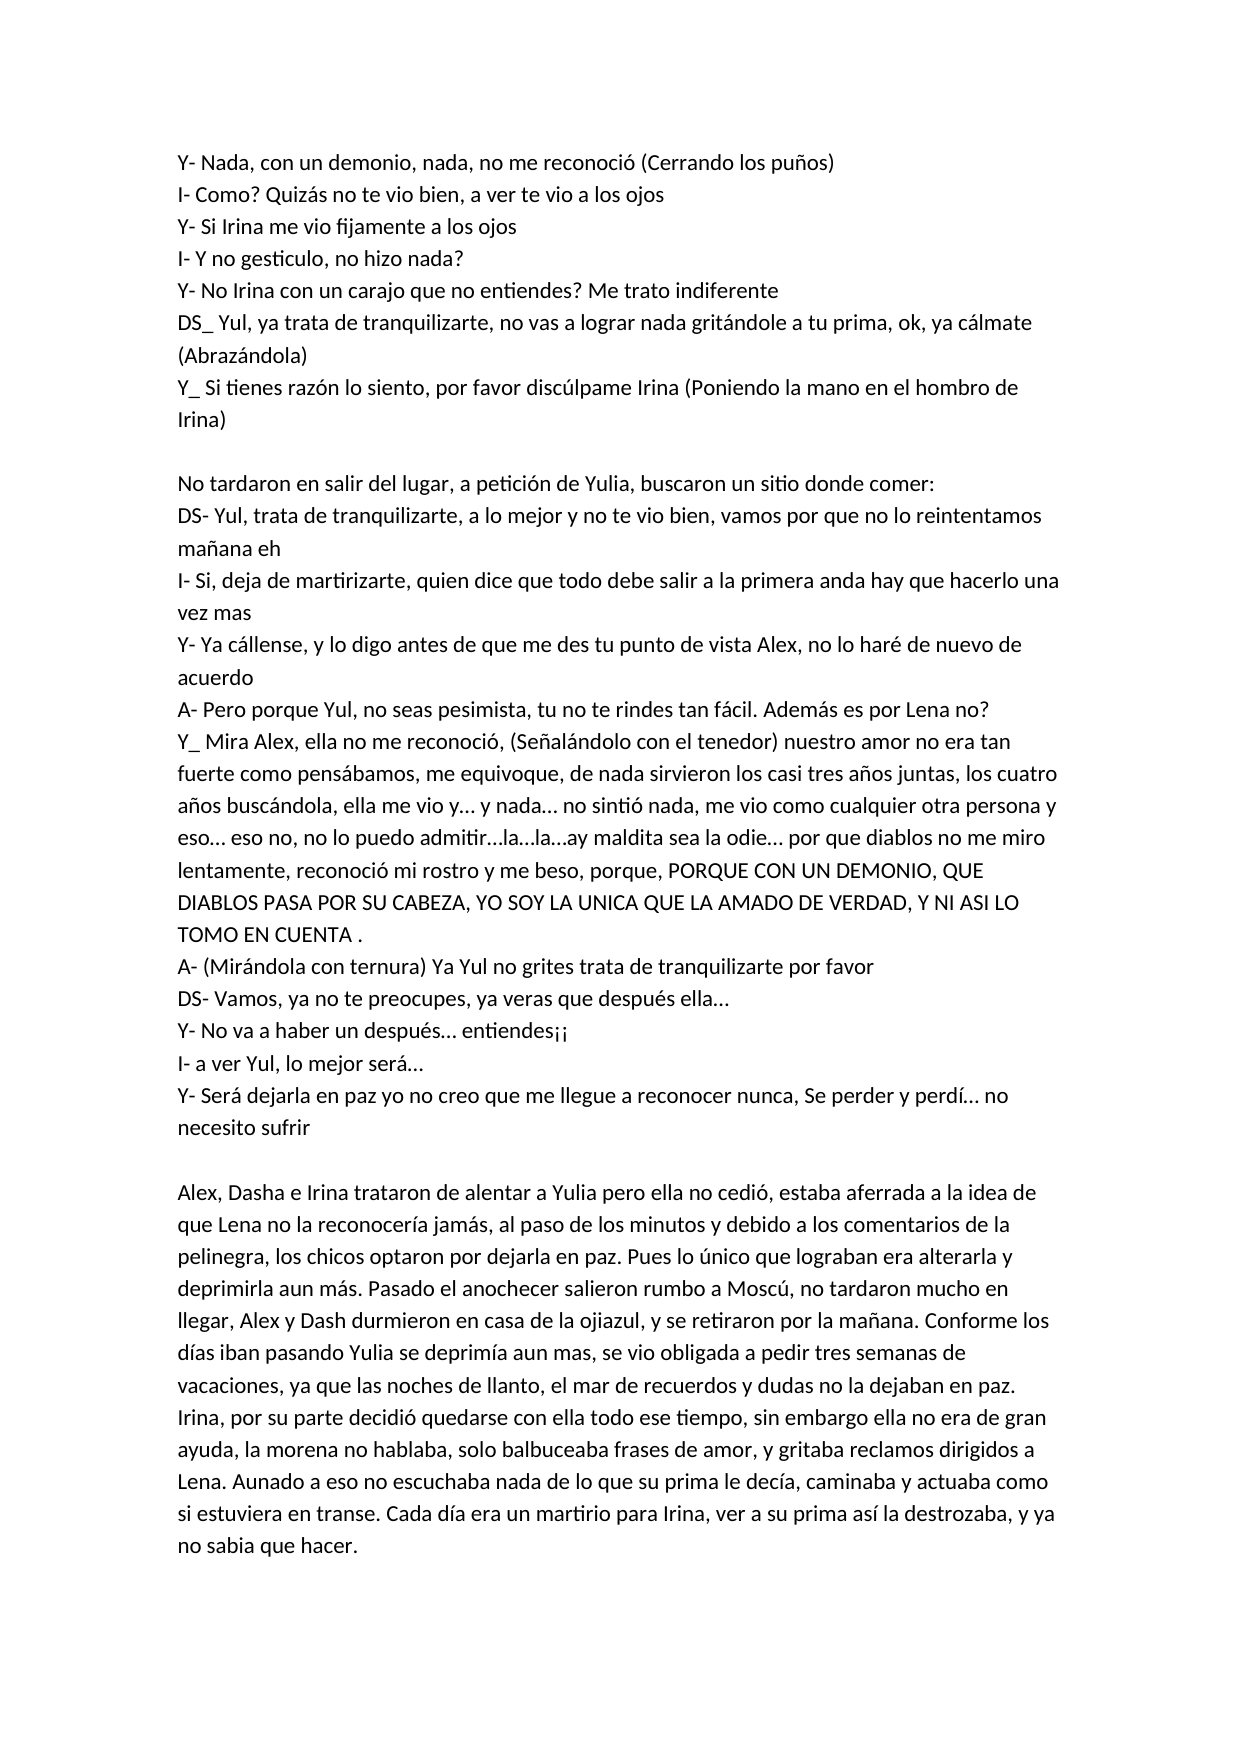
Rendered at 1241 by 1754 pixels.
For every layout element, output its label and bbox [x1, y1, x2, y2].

text [177, 148, 1063, 1560]
